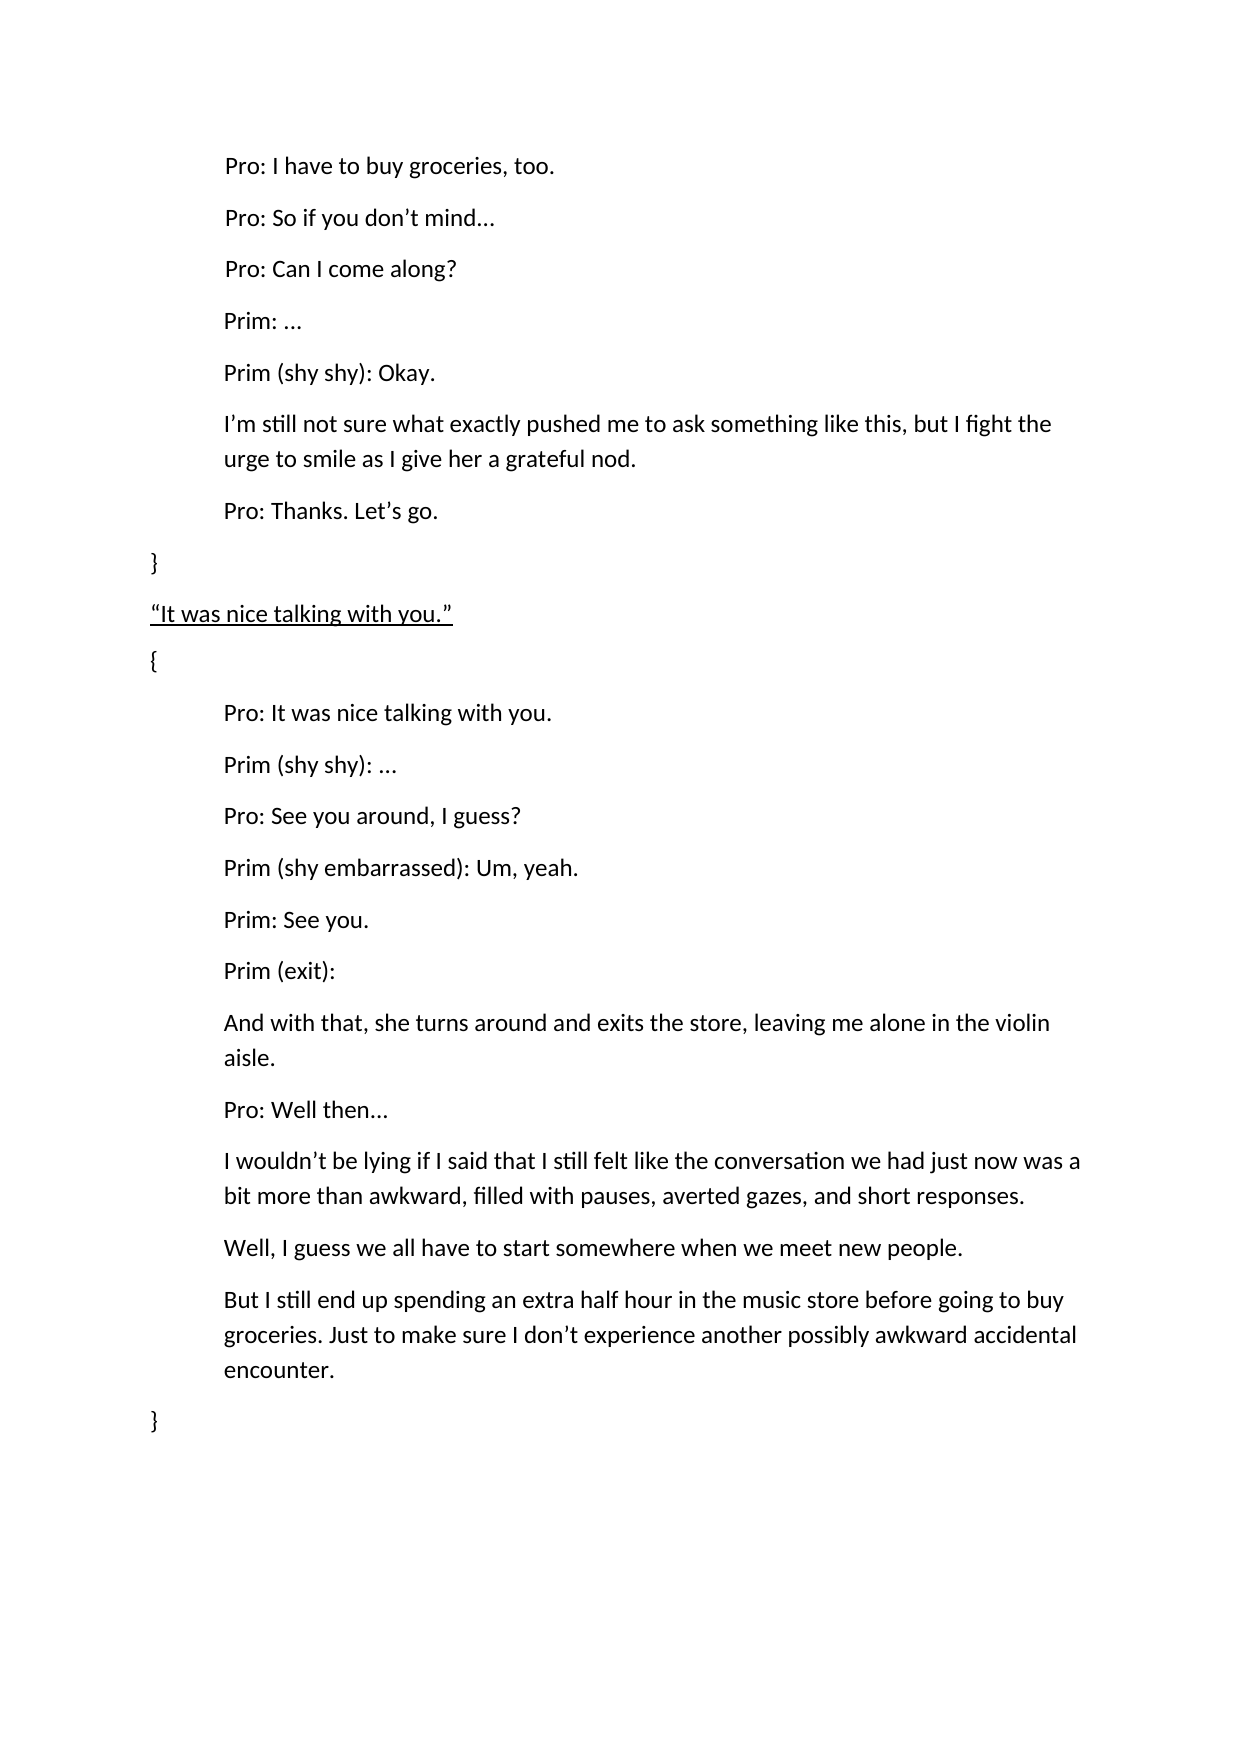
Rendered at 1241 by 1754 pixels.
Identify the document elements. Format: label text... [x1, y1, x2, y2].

text Prim (exit): [224, 956, 1090, 986]
text Pro: Thanks. Let’s go. [224, 495, 1090, 526]
text Pro: Well then... [224, 1094, 1090, 1124]
text Prim (shy embarrassed): Um, yeah. [224, 852, 1090, 883]
text “It was nice talking with you.” [150, 598, 1090, 629]
text } [150, 1406, 1090, 1436]
text Prim (shy shy): ... [224, 749, 1090, 779]
text Prim (shy shy): Okay. [224, 357, 1090, 387]
text Pro: So if you don’t mind... [225, 202, 1090, 232]
text Prim: See you. [224, 904, 1090, 934]
text I’m still not sure what exactly pushed me to ask something like this, but I fight the urge to smile as I give her a grateful nod. [224, 408, 1090, 474]
text { [150, 646, 1090, 676]
text Well, I guess we all have to start somewhere when we meet new people. [224, 1232, 1090, 1263]
text But I still end up spending an extra half hour in the music store before going to buy groceries. Just to make sure I don’t experience another possibly awkward accidental encounter. [224, 1284, 1090, 1384]
text I wouldn’t be lying if I said that I still felt like the conversation we had just now was a bit more than awkward, filled with pauses, averted gazes, and short responses. [224, 1146, 1090, 1211]
text } [150, 547, 1090, 577]
text Pro: See you around, I guess? [224, 801, 1090, 831]
text And with that, she turns around and exits the store, leaving me alone in the violin aisle. [224, 1007, 1090, 1073]
text Pro: I have to buy groceries, too. [225, 150, 1090, 181]
text Pro: It was nice talking with you. [224, 697, 1090, 728]
text Pro: Can I come along? [225, 253, 1090, 284]
text Prim: ... [224, 305, 1090, 336]
